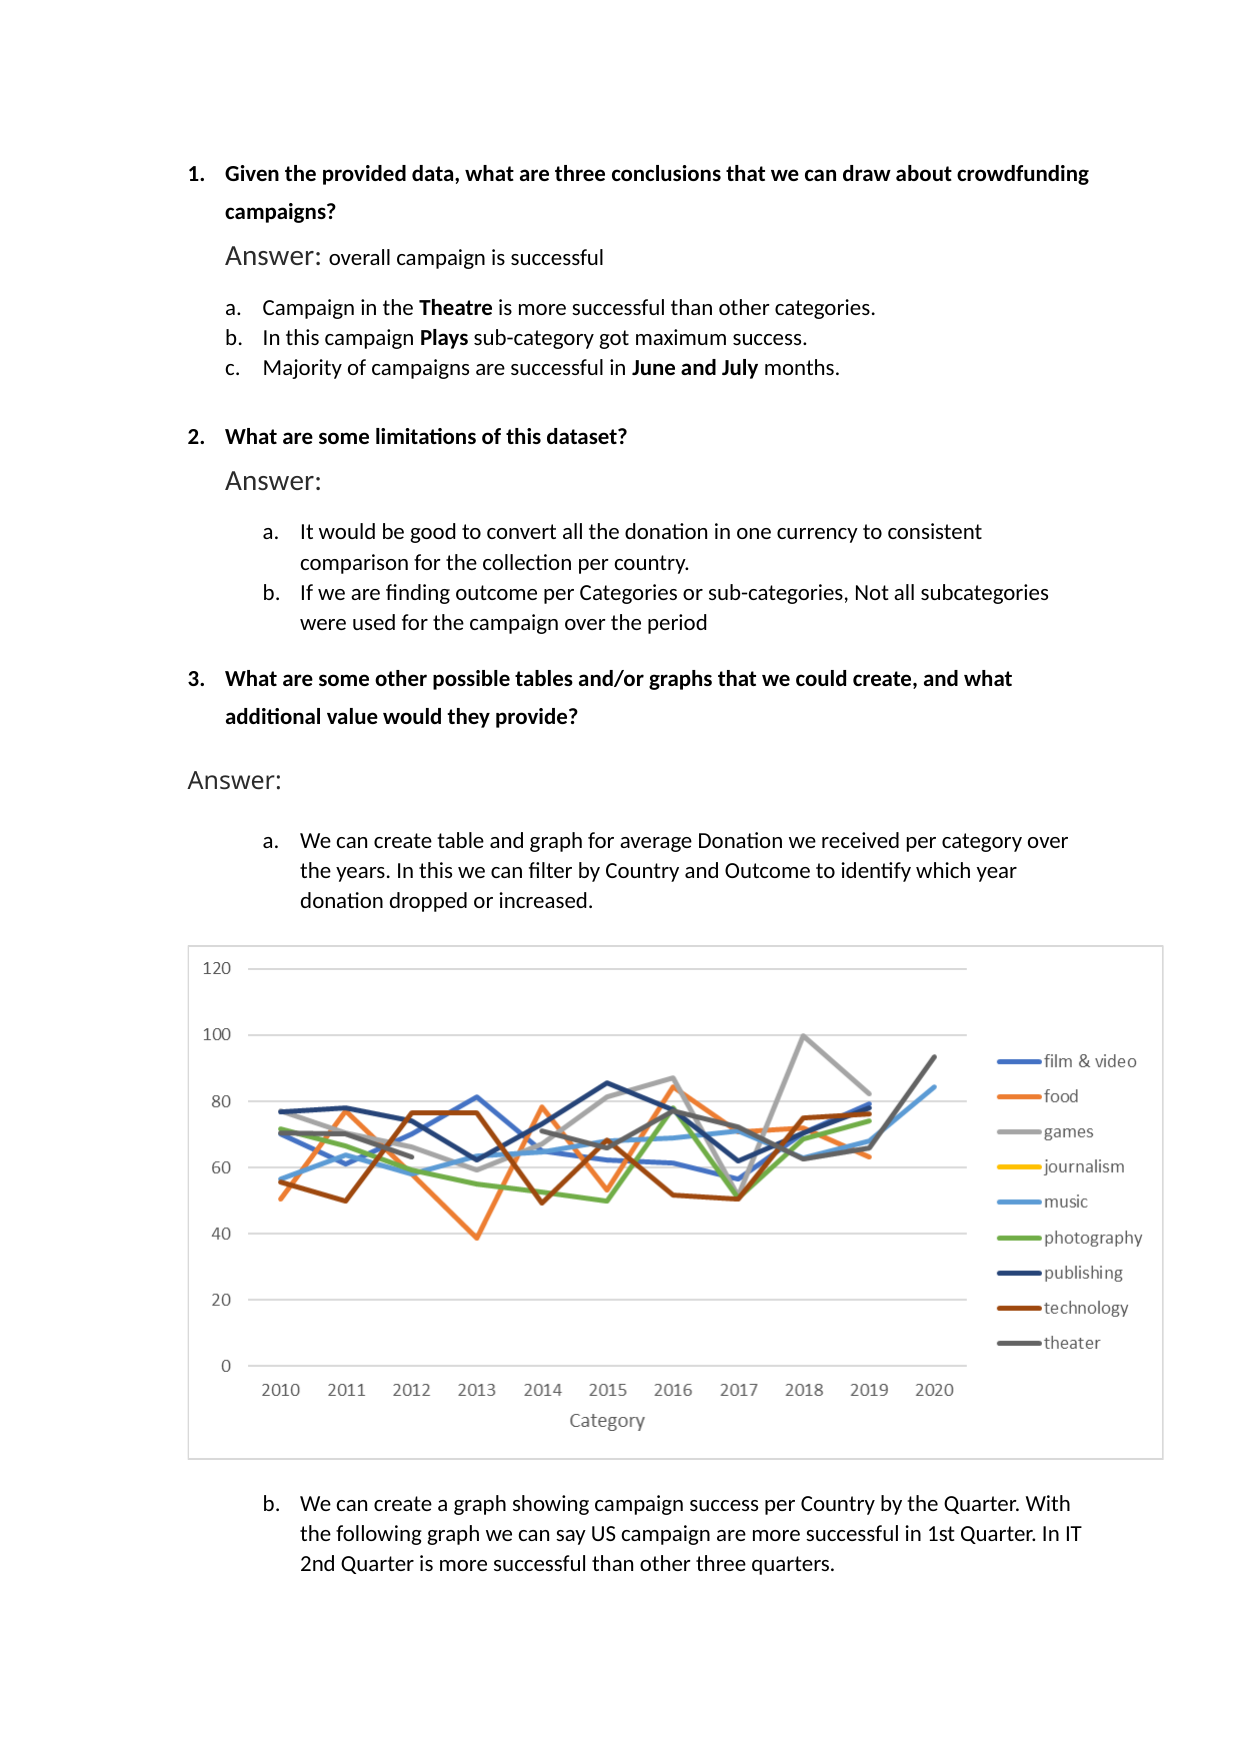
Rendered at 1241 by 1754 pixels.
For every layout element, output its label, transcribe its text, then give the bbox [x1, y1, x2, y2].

list Given the provided data, what are three conclusions that we can draw about crowdfunding campaigns? [187, 150, 1090, 225]
list We can create a graph showing campaign success per Country by the Quarter. With the following graph we can say US campaign are more successful in 1st Quarter. In IT 2nd Quarter is more successful than other three quarters. [262, 1489, 1090, 1577]
list What are some other possible tables and/or graphs that we could create, and what additional value would they provide? [187, 655, 1090, 730]
list In this campaign Plays sub-category got maximum success. [225, 323, 1090, 351]
list Campaign in the Theatre is more successful than other categories. [225, 293, 1090, 321]
picture [187, 945, 1164, 1460]
list Majority of campaigns are successful in June and July months. [225, 353, 1090, 381]
list What are some limitations of this dataset? [187, 412, 1090, 450]
text Answer: [150, 462, 1090, 498]
text Answer: overall campaign is successful [150, 237, 1090, 273]
list We can create table and graph for average Donation we received per category over the years. In this we can filter by Country and Outcome to identify which year donation dropped or increased. [262, 826, 1090, 914]
text Answer: [187, 759, 1090, 797]
list It would be good to convert all the donation in one currency to consistent comparison for the collection per country. [262, 517, 1090, 576]
list If we are finding outcome per Categories or sub-categories, Not all subcategories were used for the campaign over the period [262, 578, 1090, 636]
